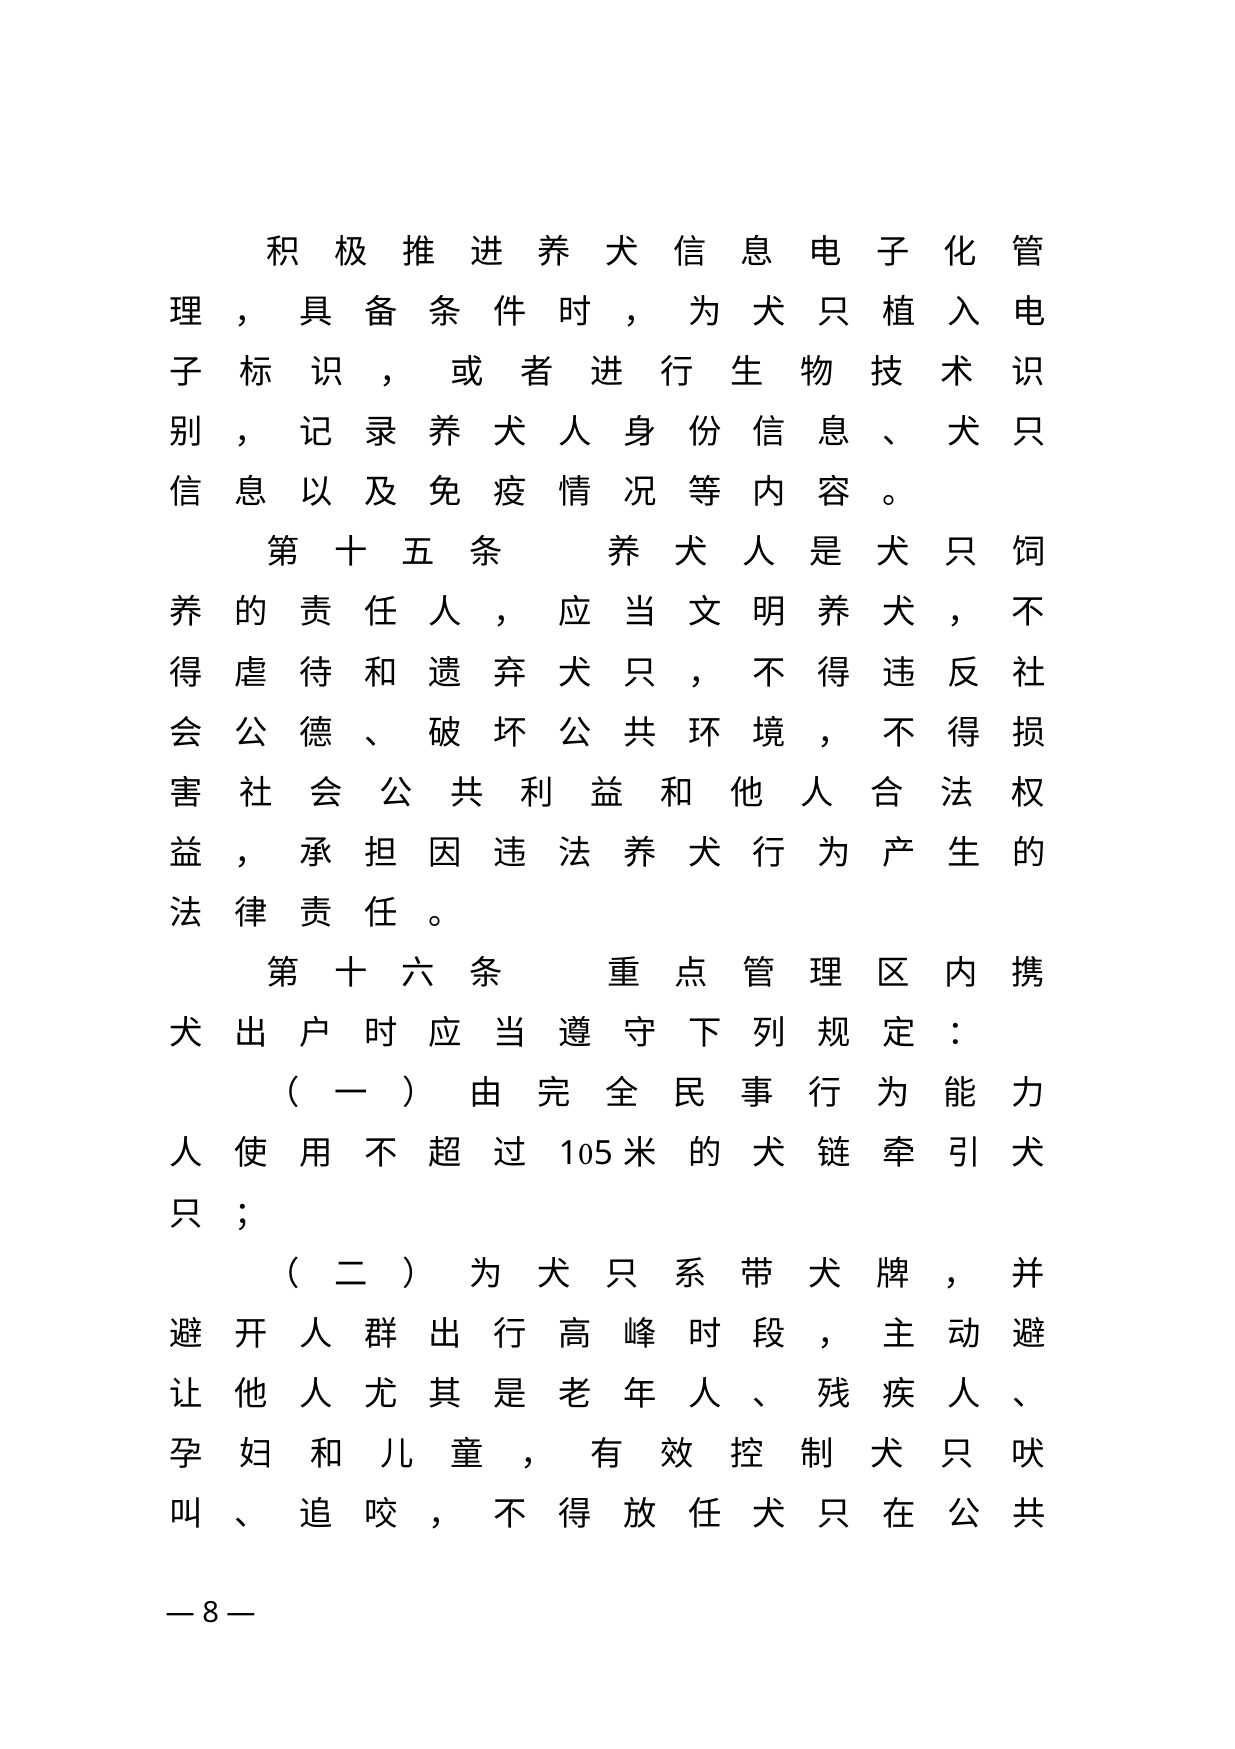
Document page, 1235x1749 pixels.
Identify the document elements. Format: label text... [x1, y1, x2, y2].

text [169, 1241, 1077, 1541]
text 第十六条 重点管理区内携犬出户时应当遵守下列规定： [169, 940, 1077, 1060]
text 第十五条 养犬人是犬只饲养的责任人，应当文明养犬，不得虐待和遗弃犬只，不得违反社会公德、破坏公共环境，不得损害社会公共利益和他人合法权益，承担因违法养犬行为产生的法律责任。 [169, 519, 1077, 940]
text 积极推进养犬信息电子化管理，具备条件时，为犬只植入电子标识，或者进行生物技术识别，记录养犬人身份信息、犬只信息以及免疫情况等内容。 [169, 219, 1077, 519]
text （一）由完全民事行为能力人使用不超过15米的犬链牵引犬只； [169, 1060, 1077, 1241]
